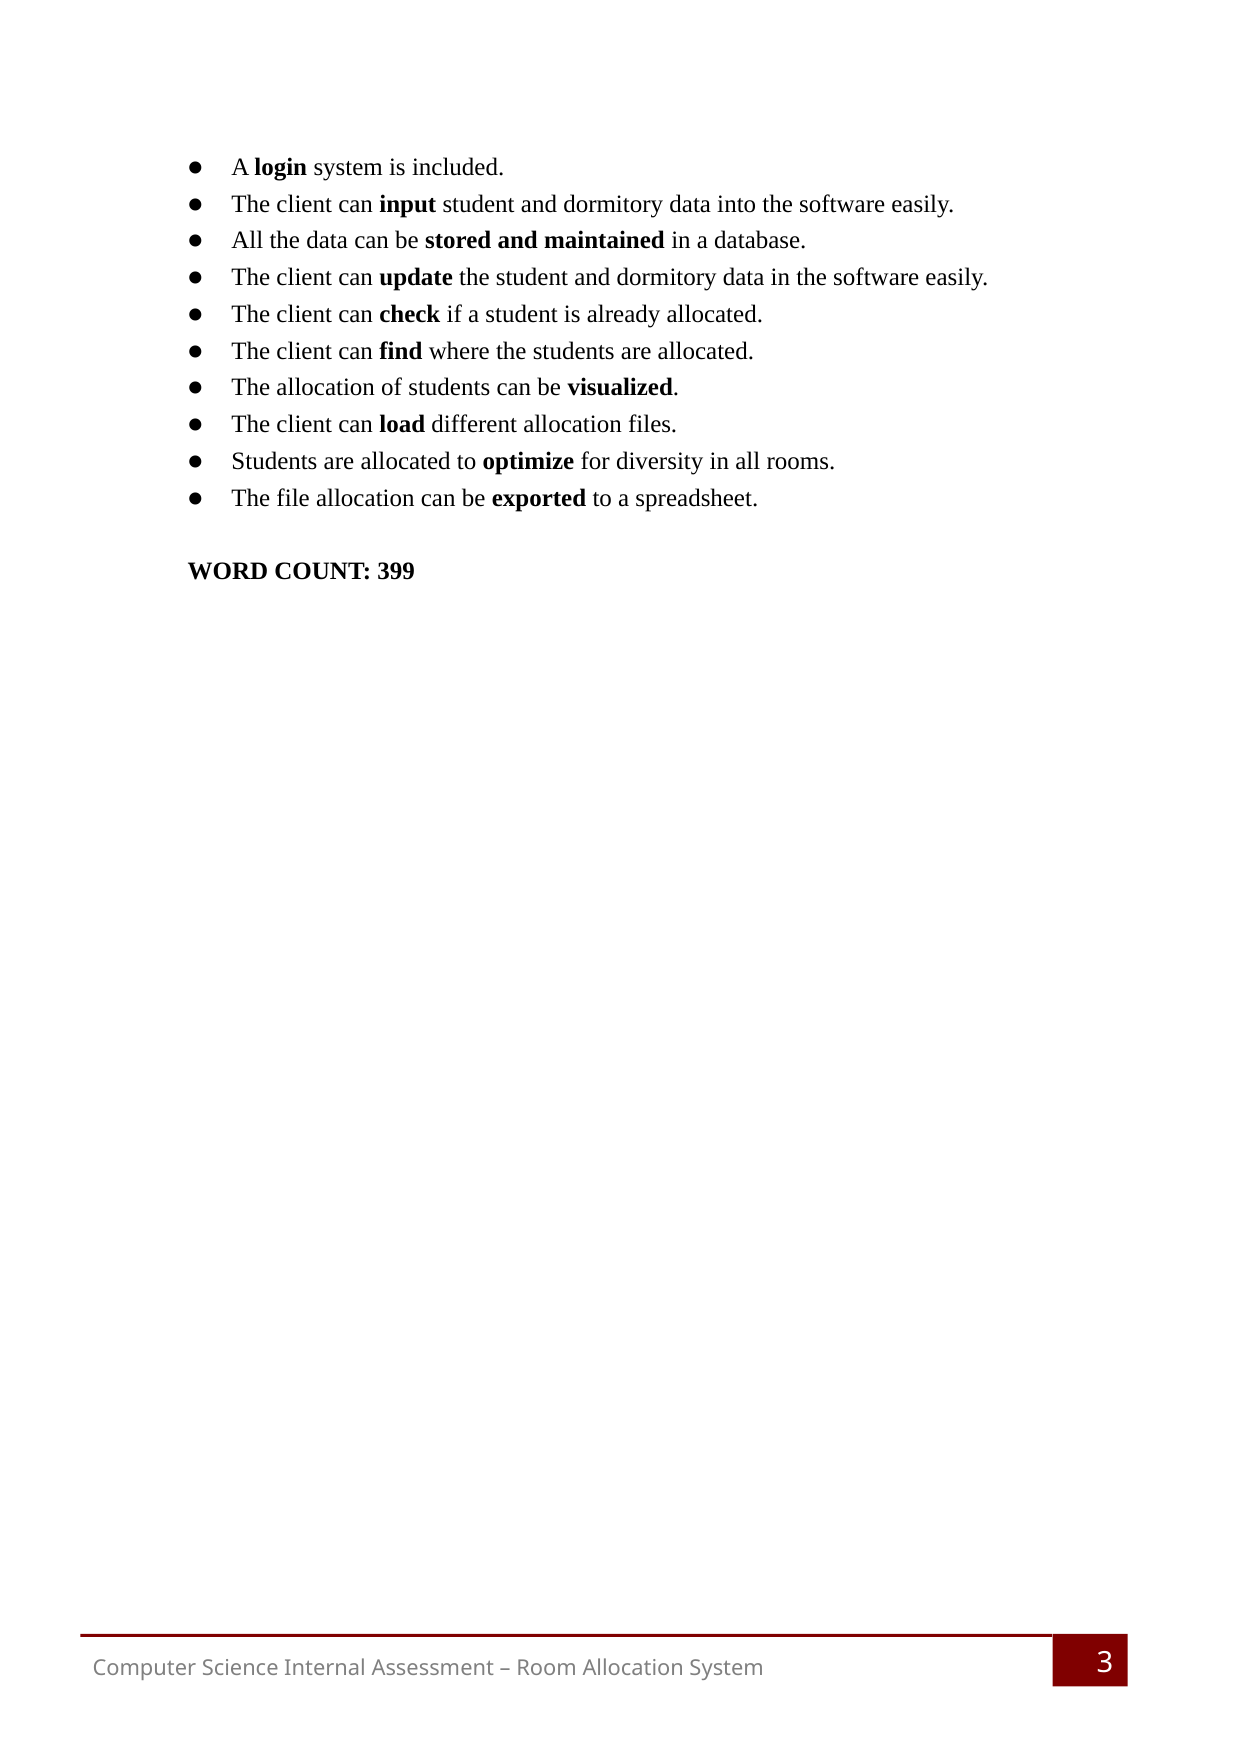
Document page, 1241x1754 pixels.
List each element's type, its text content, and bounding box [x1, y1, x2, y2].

list The client can find where the students are allocated. [187, 334, 1053, 366]
list A login system is included. [187, 150, 1053, 182]
list The allocation of students can be visualized. [187, 371, 1053, 403]
list The client can input student and dormitory data into the software easily. [187, 187, 1053, 219]
list All the data can be stored and maintained in a database. [187, 223, 1053, 256]
list The client can load different allocation files. [187, 407, 1053, 440]
list The client can check if a student is already allocated. [187, 297, 1053, 329]
list The file allocation can be exported to a spreadsheet. [187, 481, 1053, 513]
text WORD COUNT: 399 [187, 554, 1053, 587]
list Students are allocated to optimize for diversity in all rooms. [187, 444, 1053, 477]
list The client can update the student and dormitory data in the software easily. [187, 260, 1053, 293]
